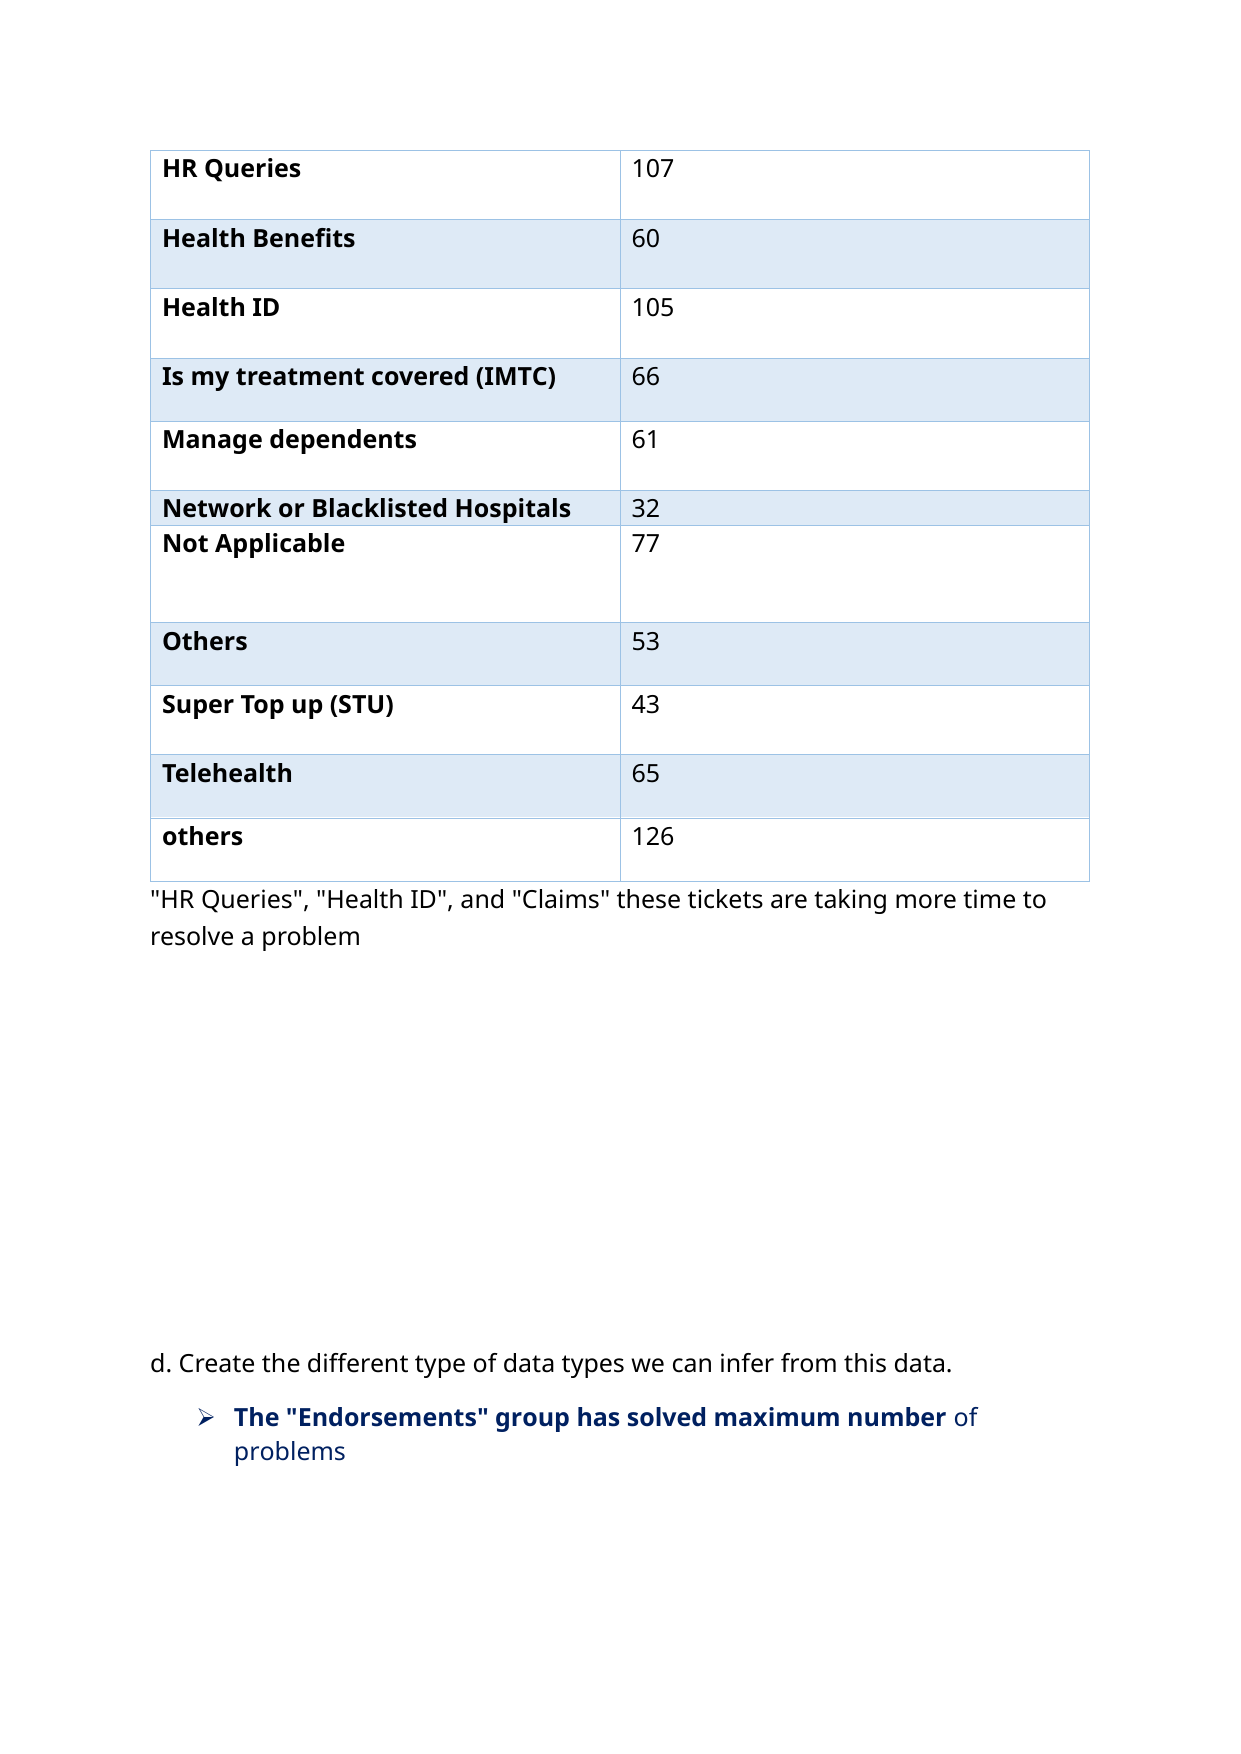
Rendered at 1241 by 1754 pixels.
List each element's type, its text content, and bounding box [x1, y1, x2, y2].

table_cell 61 [621, 422, 1089, 490]
table_cell Super Top up (STU) [151, 686, 620, 754]
table_cell Telehealth [151, 755, 620, 817]
table_cell 107 [621, 151, 1089, 219]
table_cell 126 [621, 819, 1089, 881]
table_cell Health ID [151, 289, 620, 357]
table_cell Not Applicable [151, 526, 620, 622]
table_cell 66 [621, 359, 1089, 421]
table_cell 43 [621, 686, 1089, 754]
text "HR Queries", "Health ID", and "Claims" these tickets are taking more time to resolve a problem [150, 882, 1090, 952]
table_cell others [151, 819, 620, 881]
table_cell 65 [621, 755, 1089, 817]
table_cell 60 [621, 220, 1089, 288]
table_cell 32 [621, 491, 1089, 525]
list The "Endorsements" group has solved maximum number of problems [196, 1399, 1090, 1467]
text d. Create the different type of data types we can infer from this data. [150, 1346, 1090, 1380]
table_cell HR Queries [151, 151, 620, 219]
table_cell Others [151, 623, 620, 685]
table_cell Is my treatment covered (IMTC) [151, 359, 620, 421]
table_cell Health Benefits [151, 220, 620, 288]
table_cell 53 [621, 623, 1089, 685]
table_cell Network or Blacklisted Hospitals [151, 491, 620, 525]
table_cell 105 [621, 289, 1089, 357]
table_cell Manage dependents [151, 422, 620, 490]
table_cell 77 [621, 526, 1089, 622]
